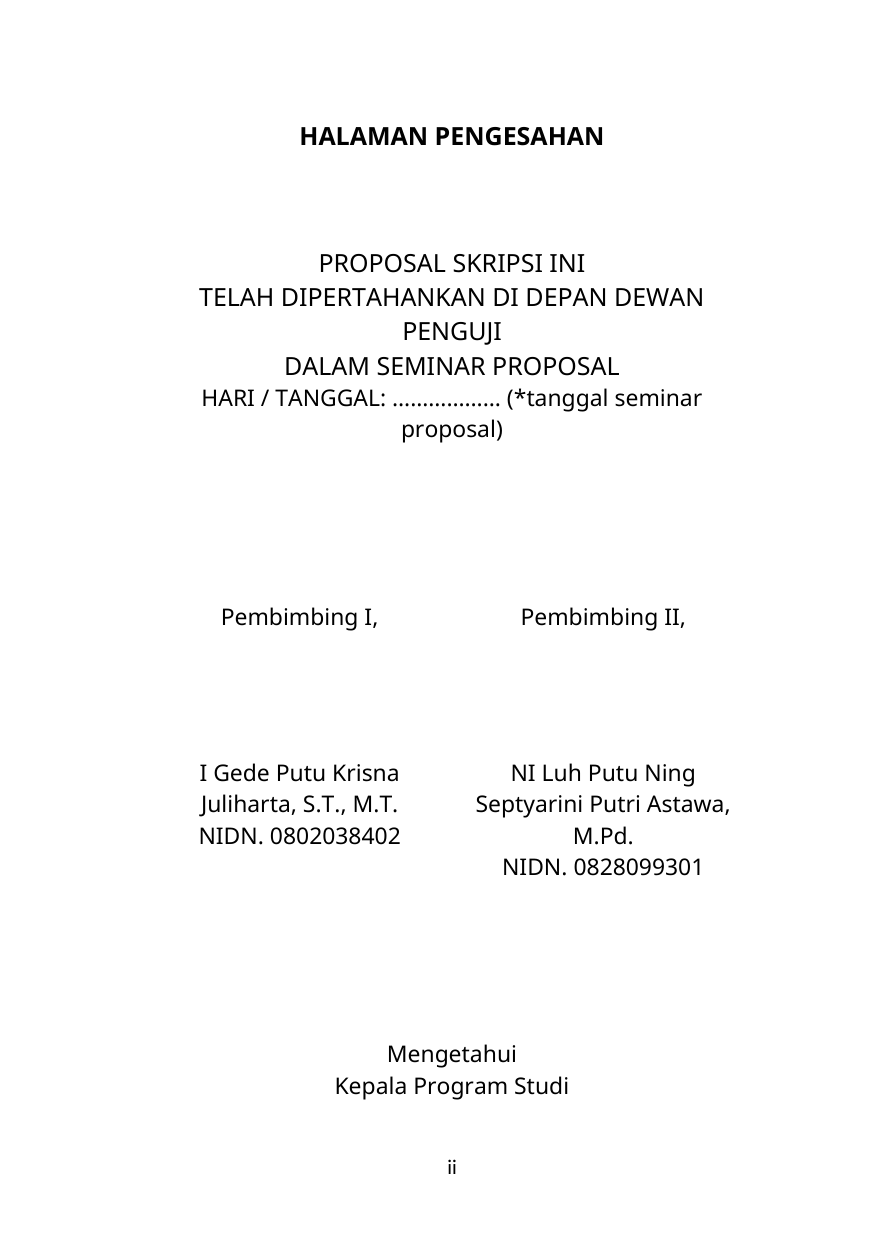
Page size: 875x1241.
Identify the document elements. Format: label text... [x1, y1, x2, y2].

text HALAMAN PENGESAHAN [148, 118, 756, 152]
text HARI / TANGGAL: ……………… (*tanggal seminar proposal) [148, 382, 756, 445]
text Mengetahui [148, 1038, 756, 1070]
text PROPOSAL SKRIPSI INI TELAH DIPERTAHANKAN DI DEPAN DEWAN PENGUJI DALAM SEMINAR PROPOSAL [148, 246, 756, 382]
table_header Pembimbing II, NI Luh Putu Ning Septyarini Putri Astawa, M.Pd. NIDN. 0828099301 [451, 601, 755, 913]
text Kepala Program Studi [148, 1070, 756, 1101]
table_header Pembimbing I, I Gede Putu Krisna Juliharta, S.T., M.T. NIDN. 0802038402 [148, 601, 451, 913]
